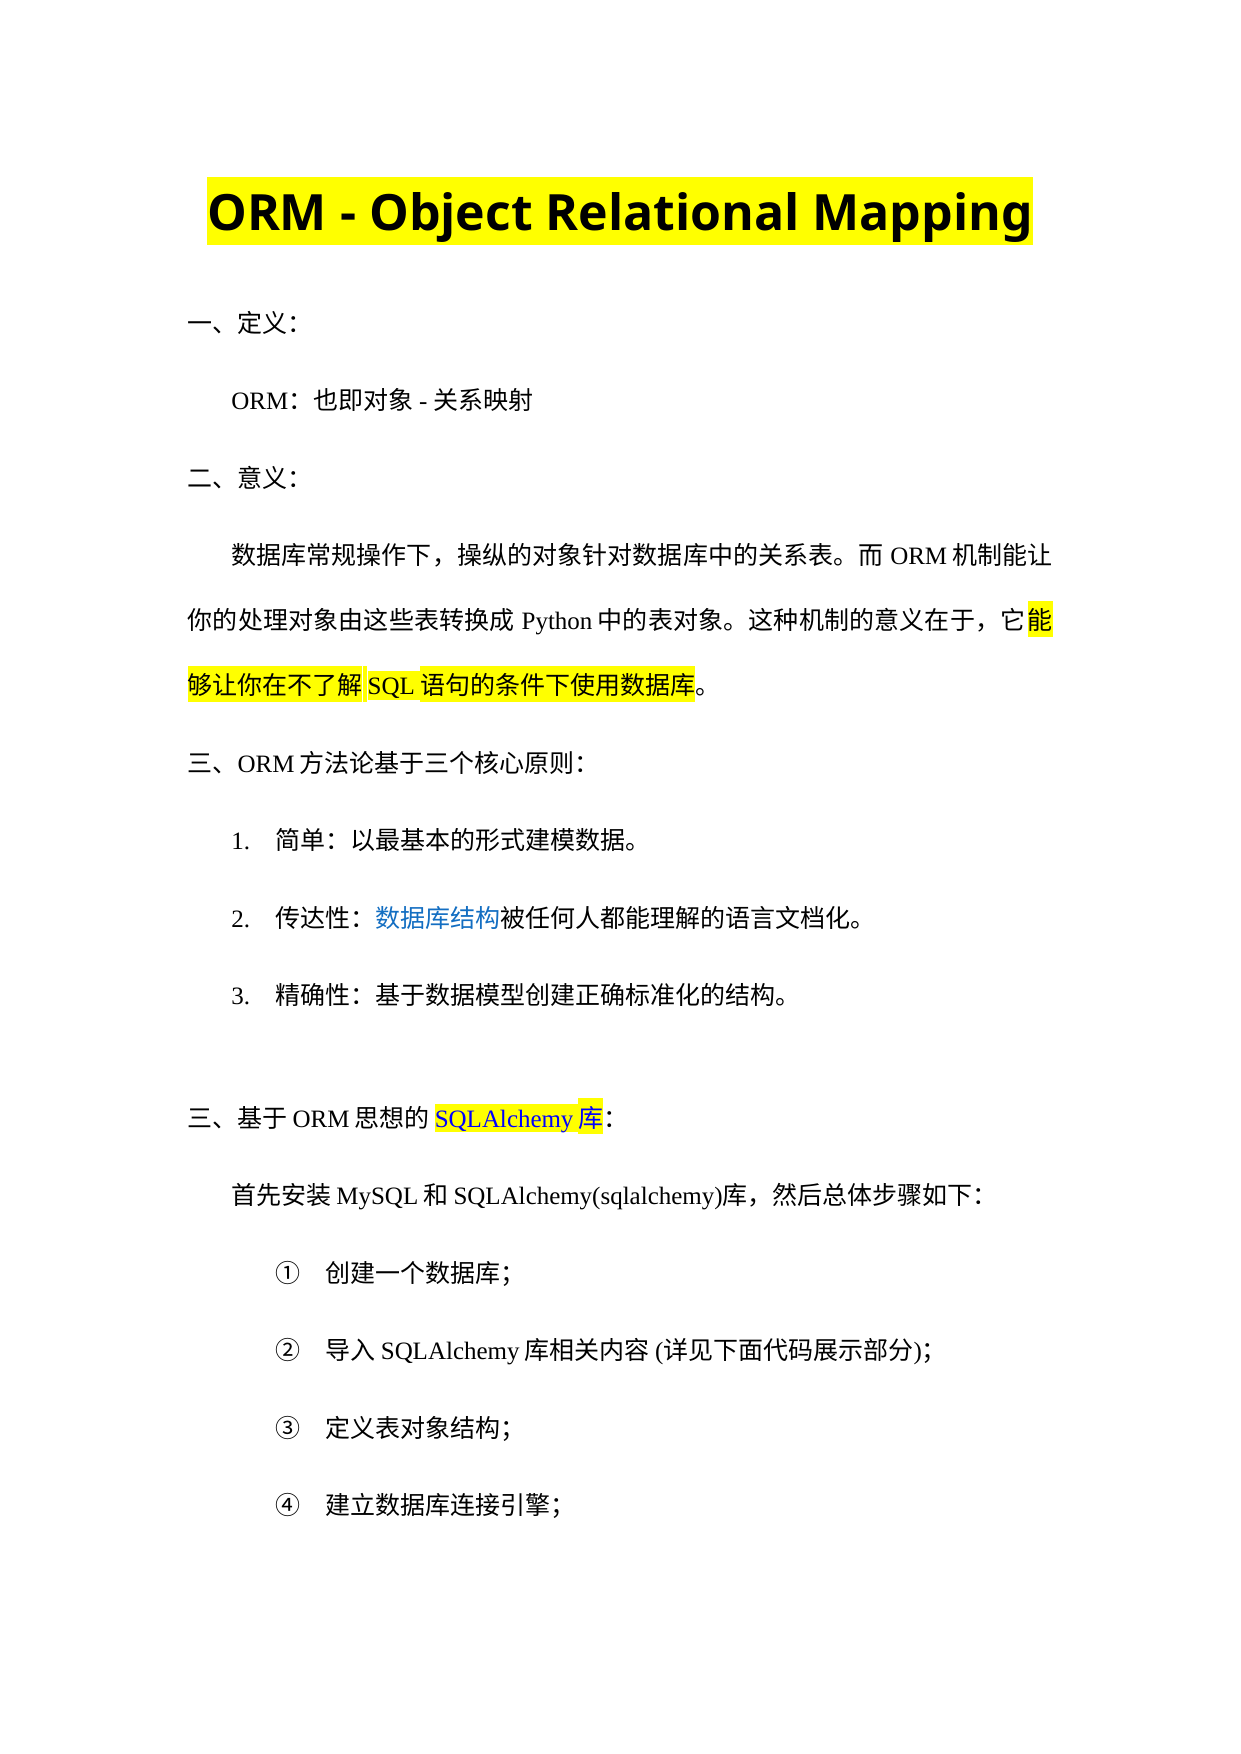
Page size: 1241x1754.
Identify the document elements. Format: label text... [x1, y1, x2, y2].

list 基于ORM思想的SQLAlchemy库： [187, 1084, 1053, 1149]
list ORM：也即对象 - 关系映射 [187, 366, 1053, 431]
list 建立数据库连接引擎； [187, 1471, 1053, 1536]
list 意义： [187, 444, 1053, 509]
list 数据库常规操作下，操纵的对象针对数据库中的关系表。而ORM机制能让你的处理对象由这些表转换成Python中的表对象。这种机制的意义在于，它能够让你在不了解SQL语句的条件下使用数据库。 [187, 521, 1053, 716]
list 三、ORM方法论基于三个核心原则： [187, 729, 1053, 794]
list 创建一个数据库； [187, 1239, 1053, 1304]
subtitle ORM - Object Relational Mapping [187, 162, 1053, 259]
list 首先安装MySQL和SQLAlchemy(sqlalchemy)库，然后总体步骤如下： [187, 1161, 1053, 1226]
list 传达性：数据库结构被任何人都能理解的语言文档化。 [231, 884, 1053, 949]
list 精确性：基于数据模型创建正确标准化的结构。 [231, 961, 1053, 1026]
list 导入SQLAlchemy库相关内容 (详见下面代码展示部分)； [187, 1316, 1053, 1381]
list 定义表对象结构； [187, 1394, 1053, 1459]
list 简单：以最基本的形式建模数据。 [231, 806, 1053, 871]
list 定义： [187, 289, 1053, 354]
